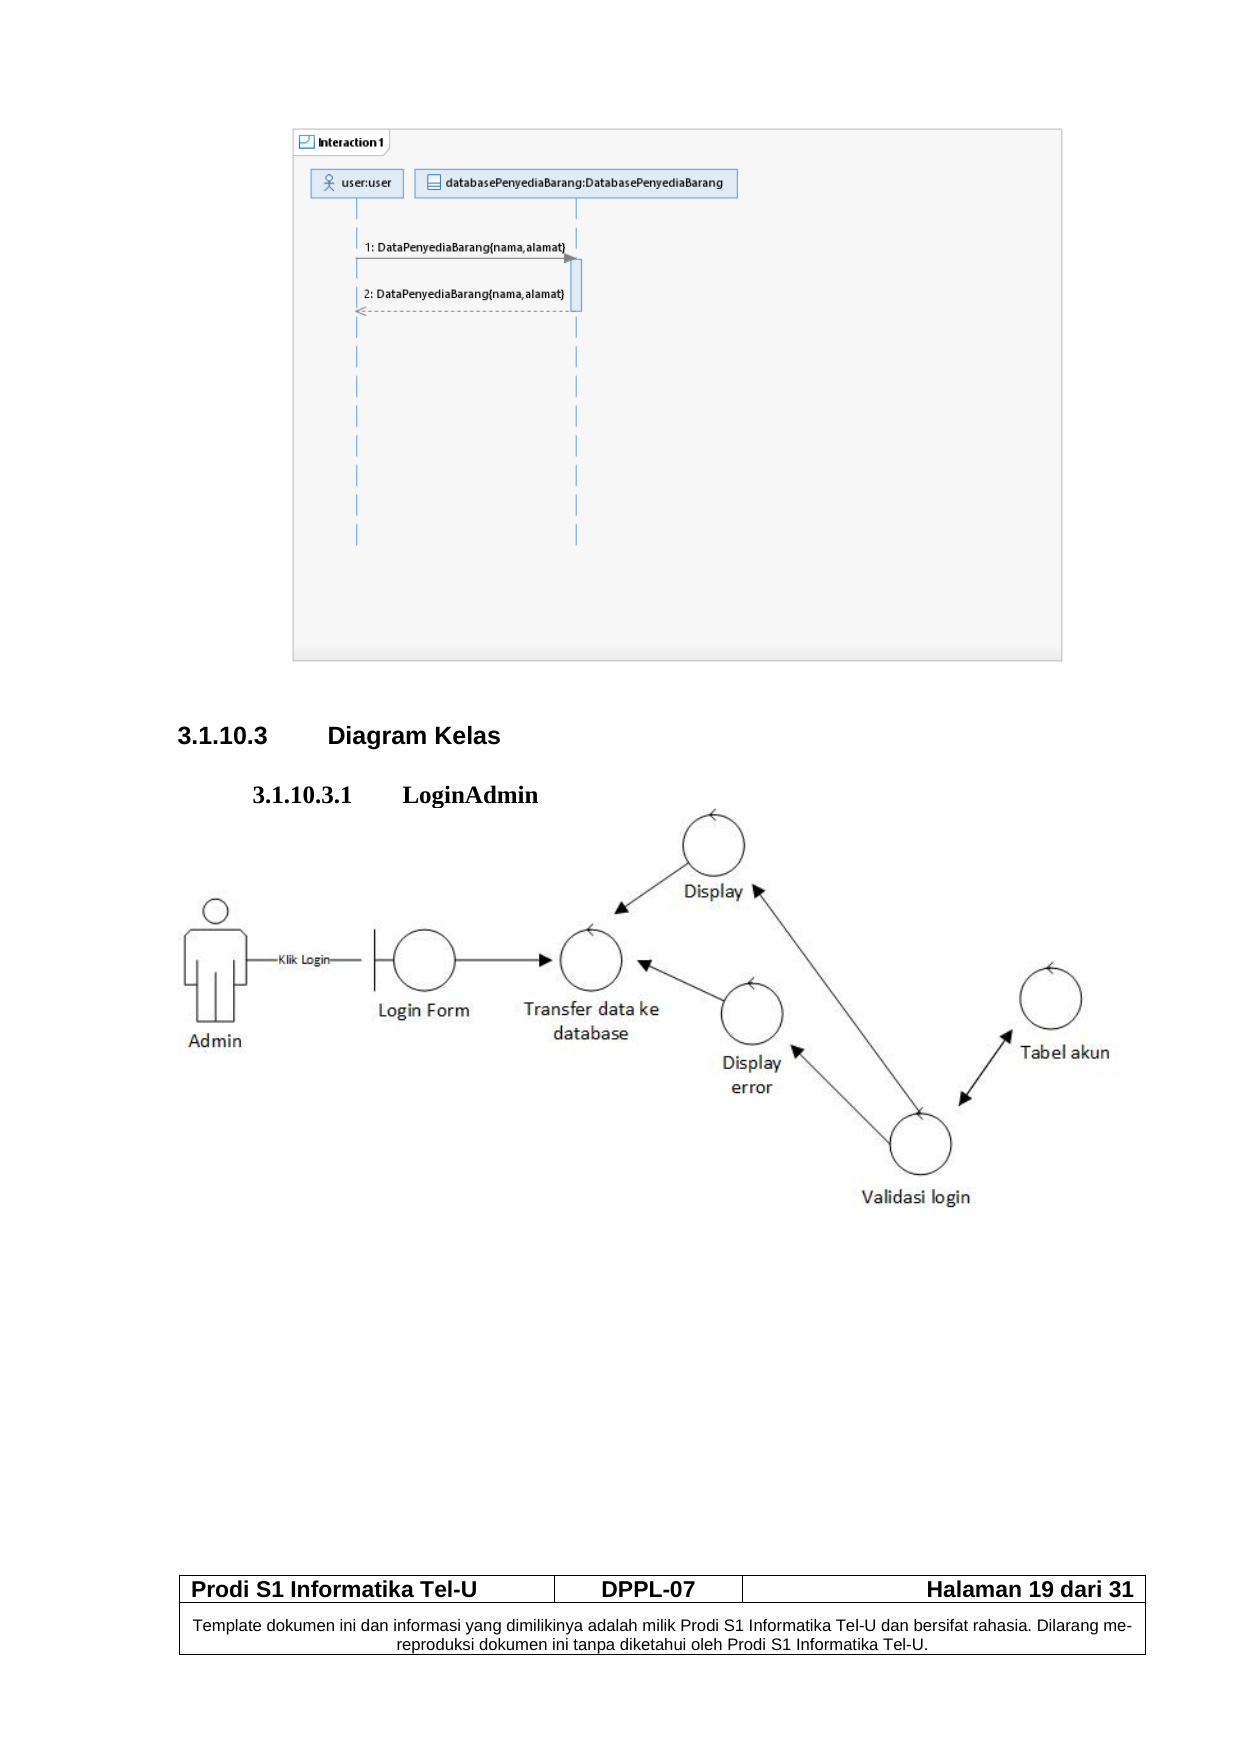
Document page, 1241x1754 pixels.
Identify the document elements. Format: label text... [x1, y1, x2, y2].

subtitle Diagram Kelas [177, 721, 1122, 749]
text 3.1.10.3.1 LoginAdmin [177, 780, 1122, 808]
picture [282, 118, 1073, 672]
picture [177, 808, 1123, 1220]
